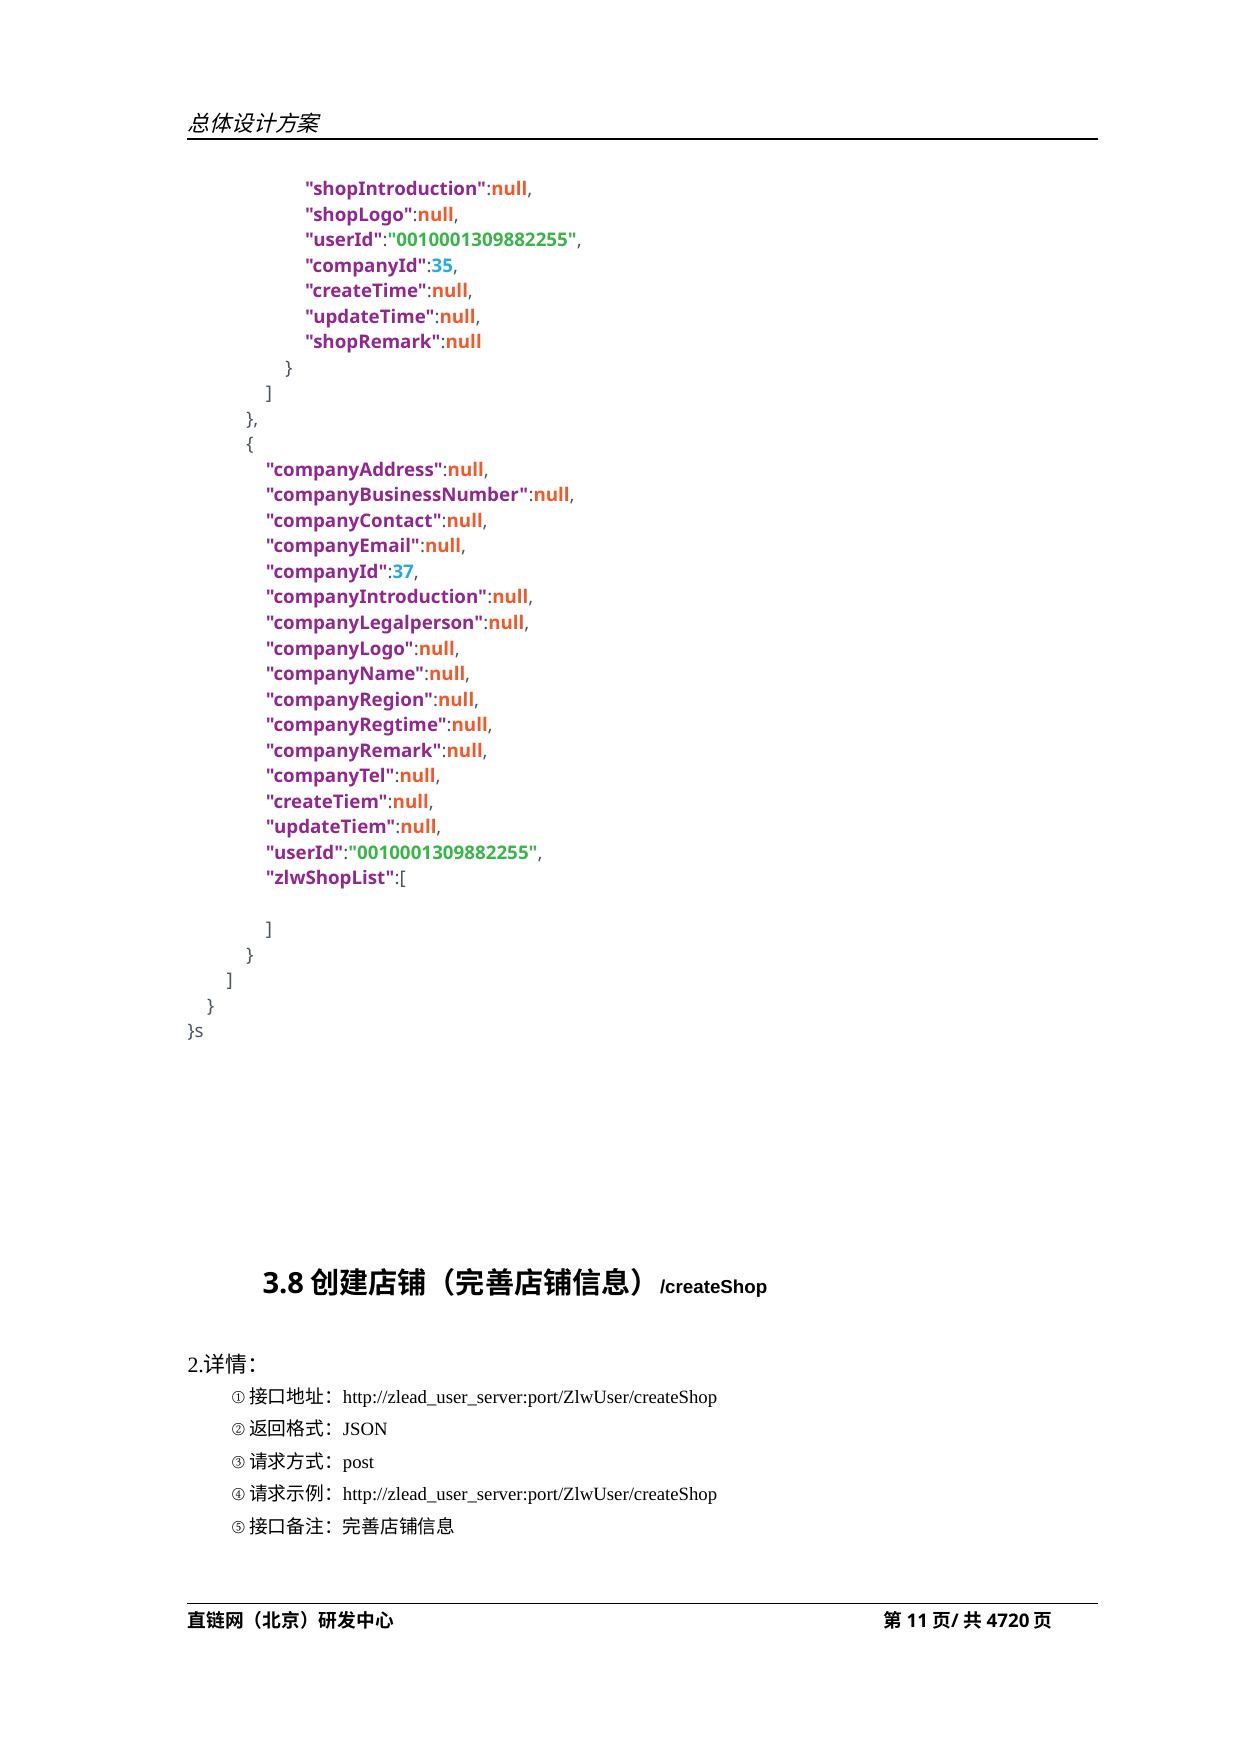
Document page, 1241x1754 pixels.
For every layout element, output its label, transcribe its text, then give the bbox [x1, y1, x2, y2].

text ①接口地址：http://zlead_user_server:port/ZlwUser/createShop [231, 1379, 1098, 1411]
text 2.详情： [187, 1346, 1098, 1379]
text ②返回格式：JSON ③请求方式：post [231, 1411, 1098, 1476]
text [187, 176, 1098, 1068]
subtitle 3.8创建店铺（完善店铺信息）/createShop [262, 1249, 1077, 1314]
text ⑤接口备注：完善店铺信息 [231, 1509, 1098, 1541]
text ④请求示例：http://zlead_user_server:port/ZlwUser/createShop [231, 1476, 1098, 1509]
